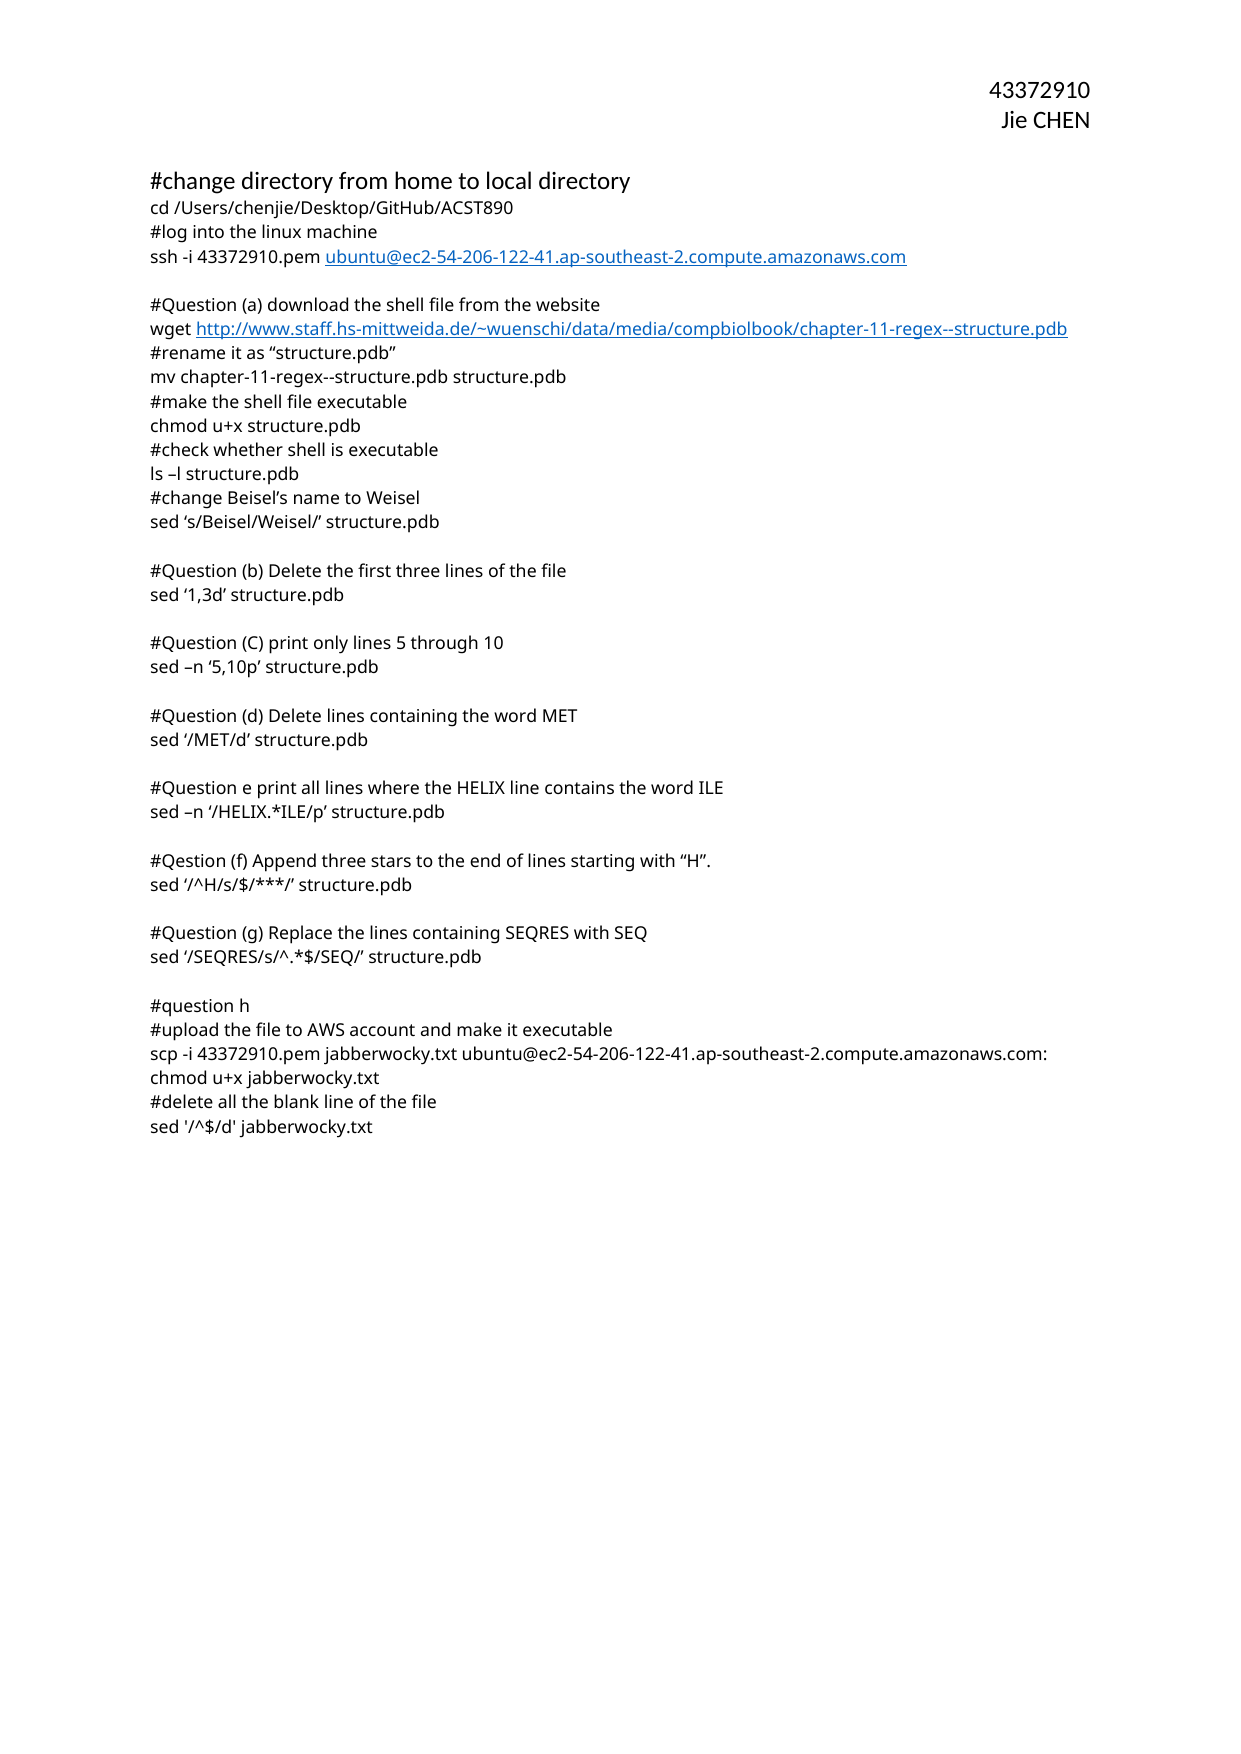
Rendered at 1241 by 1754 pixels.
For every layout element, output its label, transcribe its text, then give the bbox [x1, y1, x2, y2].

text #change Beisel’s name to Weisel [150, 486, 1090, 510]
text ls –l structure.pdb [150, 462, 1090, 486]
text #check whether shell is executable [150, 437, 1090, 462]
text sed ‘1,3d’ structure.pdb [150, 582, 1090, 607]
text sed –n ‘/HELIX.*ILE/p’ structure.pdb [150, 800, 1090, 824]
text #upload the file to AWS account and make it executable [150, 1017, 1090, 1042]
text wget http://www.staff.hs-mittweida.de/~wuenschi/data/media/compbiolbook/chapter-11-regex--structure.pdb [150, 317, 1090, 341]
text #Question (C) print only lines 5 through 10 [150, 631, 1090, 655]
text sed '/^$/d' jabberwocky.txt [150, 1114, 1090, 1138]
text #delete all the blank line of the file [150, 1090, 1090, 1114]
text cd /Users/chenjie/Desktop/GitHub/ACST890 [150, 196, 1090, 220]
text #log into the linux machine [150, 220, 1090, 244]
text #rename it as “structure.pdb” [150, 341, 1090, 365]
text #Question (a) download the shell file from the website [150, 292, 1090, 317]
text #make the shell file executable [150, 389, 1090, 413]
text sed ‘/MET/d’ structure.pdb [150, 727, 1090, 752]
text #Question (g) Replace the lines containing SEQRES with SEQ [150, 921, 1090, 945]
text #Qestion (f) Append three stars to the end of lines starting with “H”. [150, 848, 1090, 872]
text sed ‘s/Beisel/Weisel/’ structure.pdb [150, 510, 1090, 534]
text ssh -i 43372910.pem ubuntu@ec2-54-206-122-41.ap-southeast-2.compute.amazonaws.com [150, 244, 1090, 268]
text sed ‘/SEQRES/s/^.*$/SEQ/’ structure.pdb [150, 945, 1090, 969]
text chmod u+x structure.pdb [150, 413, 1090, 437]
text #question h [150, 993, 1090, 1017]
text mv chapter-11-regex--structure.pdb structure.pdb [150, 365, 1090, 389]
text sed –n ‘5,10p’ structure.pdb [150, 655, 1090, 679]
text sed ‘/^H/s/$/***/’ structure.pdb [150, 872, 1090, 897]
text #Question e print all lines where the HELIX line contains the word ILE [150, 776, 1090, 800]
text chmod u+x jabberwocky.txt [150, 1066, 1090, 1090]
text scp -i 43372910.pem jabberwocky.txt ubuntu@ec2-54-206-122-41.ap-southeast-2.compute.amazonaws.com: [150, 1042, 1090, 1066]
text #change directory from home to local directory [150, 165, 1090, 196]
text #Question (d) Delete lines containing the word MET [150, 703, 1090, 727]
text #Question (b) Delete the first three lines of the file [150, 558, 1090, 582]
